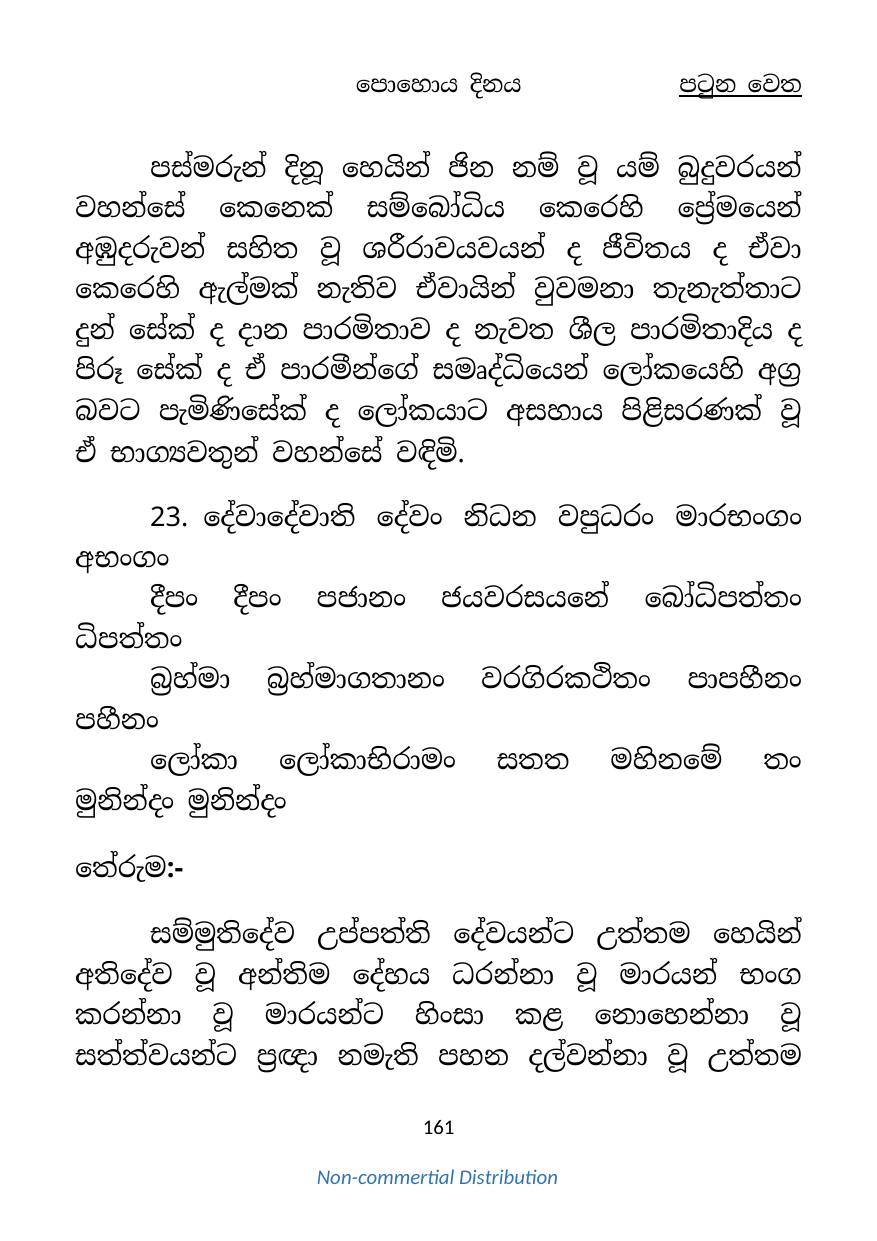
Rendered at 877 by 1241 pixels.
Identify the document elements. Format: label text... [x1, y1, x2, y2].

text දීපං දීපං පජානං ජයවරසයනේ බෝධිපත්තං ධිපත්තං [75, 581, 802, 656]
text ලෝකා ලෝකාභිරාමං සතත මහිනමේ තං මුනින්දං මුනින්දං [75, 743, 802, 818]
text පස්මරුන් දිනූ හෙයින් ජින නම් වූ යම් බුදුවරයන් වහන්සේ කෙනෙක් සම්බෝධිය කෙරෙහි ප්‍රේමයෙන් අඹුදරුවන් සහිත වූ ශරීරාවයවයන් ද ජීවිතය ද ඒවා කෙරෙහි ඇල්මක් නැතිව ඒවායින් වුවමනා තැනැත්තාට දුන් සේක් ද දාන පාරමිතාව ද නැවත ශීල පාරමිතාදිය ද පිරූ සේක් ද ඒ පාරමීන්ගේ සමෘද්ධියෙන් ලෝකයෙහි අග්‍ර‍ බවට පැමිණිසේක් ද ලෝකයාට අසහාය පිළිසරණක් වූ ඒ භාග්‍යවතුන් වහන්සේ වඳිමි. [75, 150, 802, 471]
text 23. දේවාදේවාති දේවං නිධන වපුධරං මාරභංගං අභංගං [75, 498, 802, 575]
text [75, 917, 802, 1073]
text තේරුම:- [75, 849, 802, 886]
text බ්‍ර‍හ්මා බ්‍ර‍හ්මාගතානං වරගිරකථිතං පාපහීනං පහීනං [75, 662, 802, 737]
